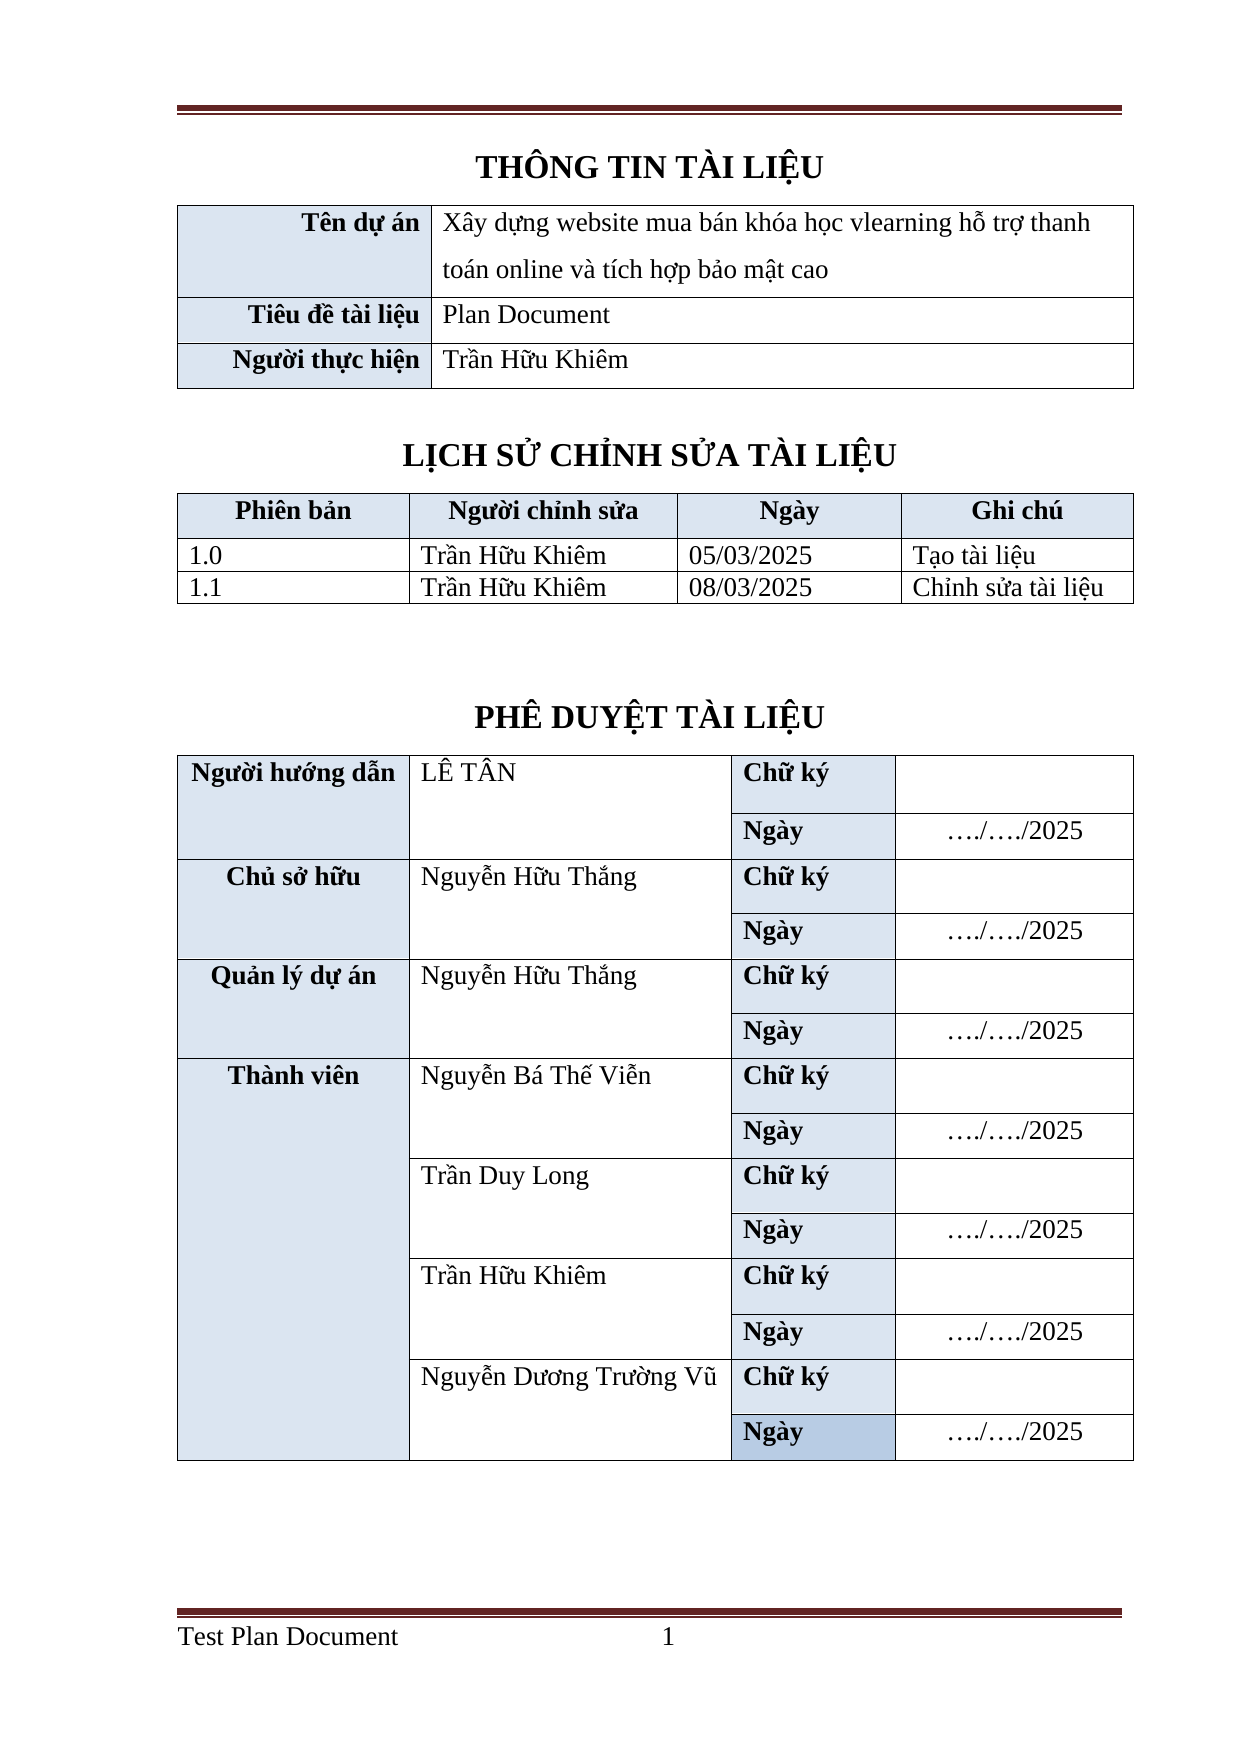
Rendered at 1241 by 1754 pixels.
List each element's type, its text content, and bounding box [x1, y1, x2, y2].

table_header Ghi chú [902, 494, 1133, 538]
table_cell …./…./2025 [896, 1014, 1133, 1058]
table_cell …./…./2025 [896, 1114, 1133, 1158]
table_cell Nguyễn Hữu Thắng [410, 860, 731, 958]
table_cell Ngày [732, 1315, 895, 1359]
table_cell [896, 860, 1133, 913]
table_header LÊ TÂN [410, 756, 731, 859]
table_header Tên dự án [178, 206, 431, 297]
table_cell Ngày [732, 914, 895, 958]
table_cell Plan Document [432, 298, 1133, 342]
table_cell Chữ ký [732, 1360, 895, 1413]
table_cell 08/03/2025 [678, 572, 901, 603]
table_cell Nguyễn Hữu Thắng [410, 960, 731, 1058]
table_cell …./…./2025 [896, 1315, 1133, 1359]
table_header [896, 756, 1133, 813]
table_cell Người thực hiện [178, 344, 431, 388]
table_cell Chữ ký [732, 1159, 895, 1212]
table_cell Ngày [732, 1014, 895, 1058]
table_cell Tiêu đề tài liệu [178, 298, 431, 342]
table_header Người hướng dẫn [178, 756, 409, 859]
text THÔNG TIN TÀI LIỆU [177, 148, 1122, 186]
table_cell Ngày [732, 1114, 895, 1158]
table_cell …./…./2025 [896, 1214, 1133, 1258]
table_cell [896, 1360, 1133, 1413]
table_cell Thành viên [178, 1059, 409, 1460]
table_cell Chữ ký [732, 1059, 895, 1113]
table_cell Chỉnh sửa tài liệu [902, 572, 1133, 603]
table_cell Ngày [732, 814, 895, 859]
table_cell [896, 960, 1133, 1013]
table_header Ngày [678, 494, 901, 538]
text LỊCH SỬ CHỈNH SỬA TÀI LIỆU [177, 436, 1122, 474]
table_cell Trần Hữu Khiêm [432, 344, 1133, 388]
table_cell [896, 1059, 1133, 1113]
table_cell Nguyễn Dương Trường Vũ [410, 1360, 731, 1460]
table_cell …./…./2025 [896, 914, 1133, 958]
table_cell Ngày [732, 1214, 895, 1258]
text PHÊ DUYỆT TÀI LIỆU [177, 697, 1122, 735]
table_cell Chữ ký [732, 960, 895, 1013]
table_cell Trần Hữu Khiêm [410, 1259, 731, 1359]
table_cell …./…./2025 [896, 1415, 1133, 1460]
table_header Phiên bản [178, 494, 409, 538]
table_cell Trần Hữu Khiêm [410, 572, 677, 603]
table_cell Tạo tài liệu [902, 539, 1133, 571]
table_cell Trần Hữu Khiêm [410, 539, 677, 571]
table_cell …./…./2025 [896, 814, 1133, 859]
table_cell Chữ ký [732, 860, 895, 913]
table_cell Quản lý dự án [178, 960, 409, 1058]
table_cell Ngày [732, 1415, 895, 1460]
table_header Chữ ký [732, 756, 895, 813]
table_cell 05/03/2025 [678, 539, 901, 571]
table_cell Chữ ký [732, 1259, 895, 1314]
table_cell Trần Duy Long [410, 1159, 731, 1258]
table_cell 1.1 [178, 572, 409, 603]
table_header Xây dựng website mua bán khóa học vlearning hỗ trợ thanh toán online và tích hợp bảo mật cao [432, 206, 1133, 297]
table_cell Chủ sở hữu [178, 860, 409, 958]
table_cell [896, 1259, 1133, 1314]
table_header Người chỉnh sửa [410, 494, 677, 538]
table_cell [896, 1159, 1133, 1212]
table_cell Nguyễn Bá Thế Viễn [410, 1059, 731, 1158]
table_cell 1.0 [178, 539, 409, 571]
